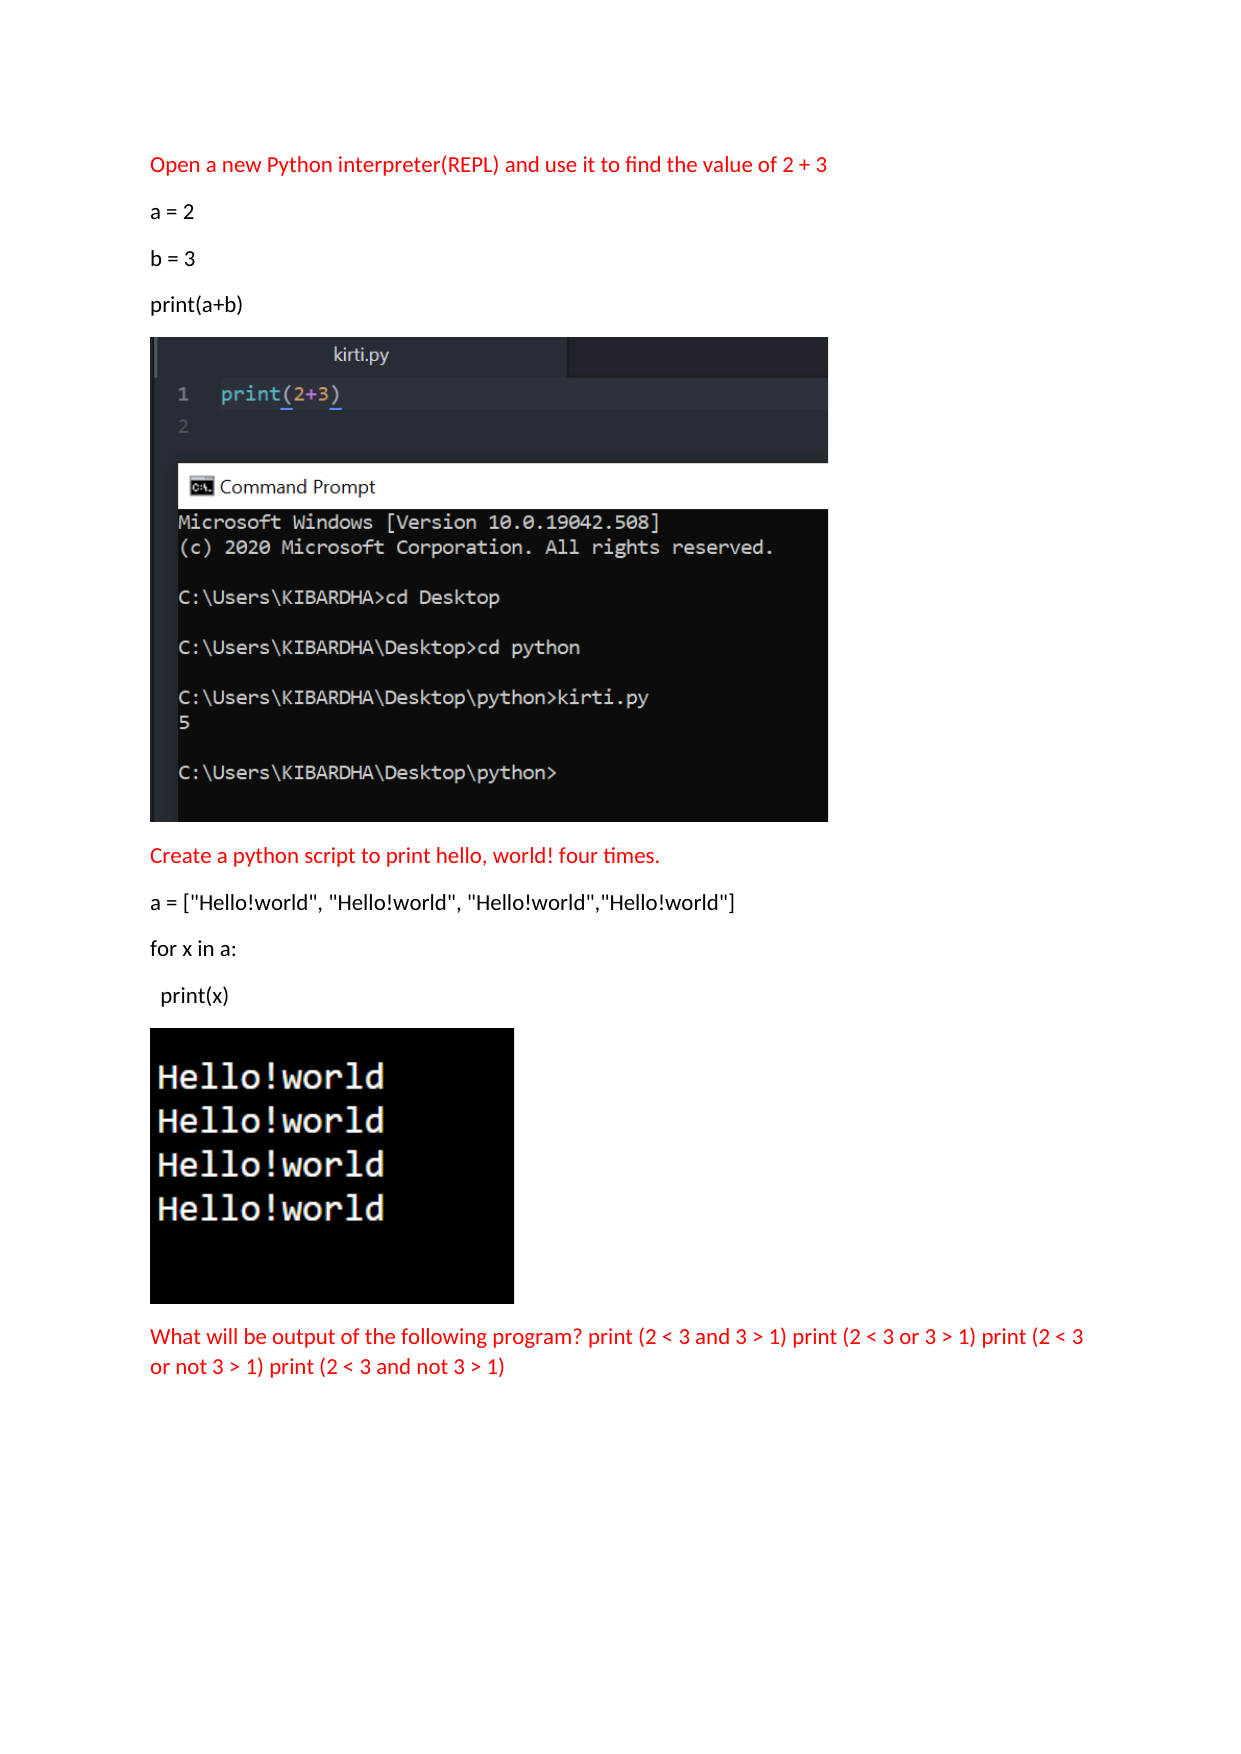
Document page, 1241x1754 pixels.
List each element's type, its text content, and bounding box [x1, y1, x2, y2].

picture [150, 1028, 515, 1304]
text print(x) [150, 981, 1090, 1009]
text print(a+b) [150, 291, 1090, 319]
text What will be output of the following program? print (2 < 3 and 3 > 1) print (2 < 3 or 3 > 1) print (2 < 3 or not 3 > 1) print (2 < 3 and not 3 > 1) [150, 1322, 1090, 1380]
text for x in a: [150, 934, 1090, 962]
picture [150, 337, 829, 822]
text a = 2 [150, 197, 1090, 225]
text b = 3 [150, 244, 1090, 272]
text Create a python script to print hello, world! four times. [150, 841, 1090, 869]
text Open a new Python interpreter(REPL) and use it to find the value of 2 + 3 [150, 150, 1090, 178]
text a = ["Hello!world", "Hello!world", "Hello!world","Hello!world"] [150, 888, 1090, 916]
